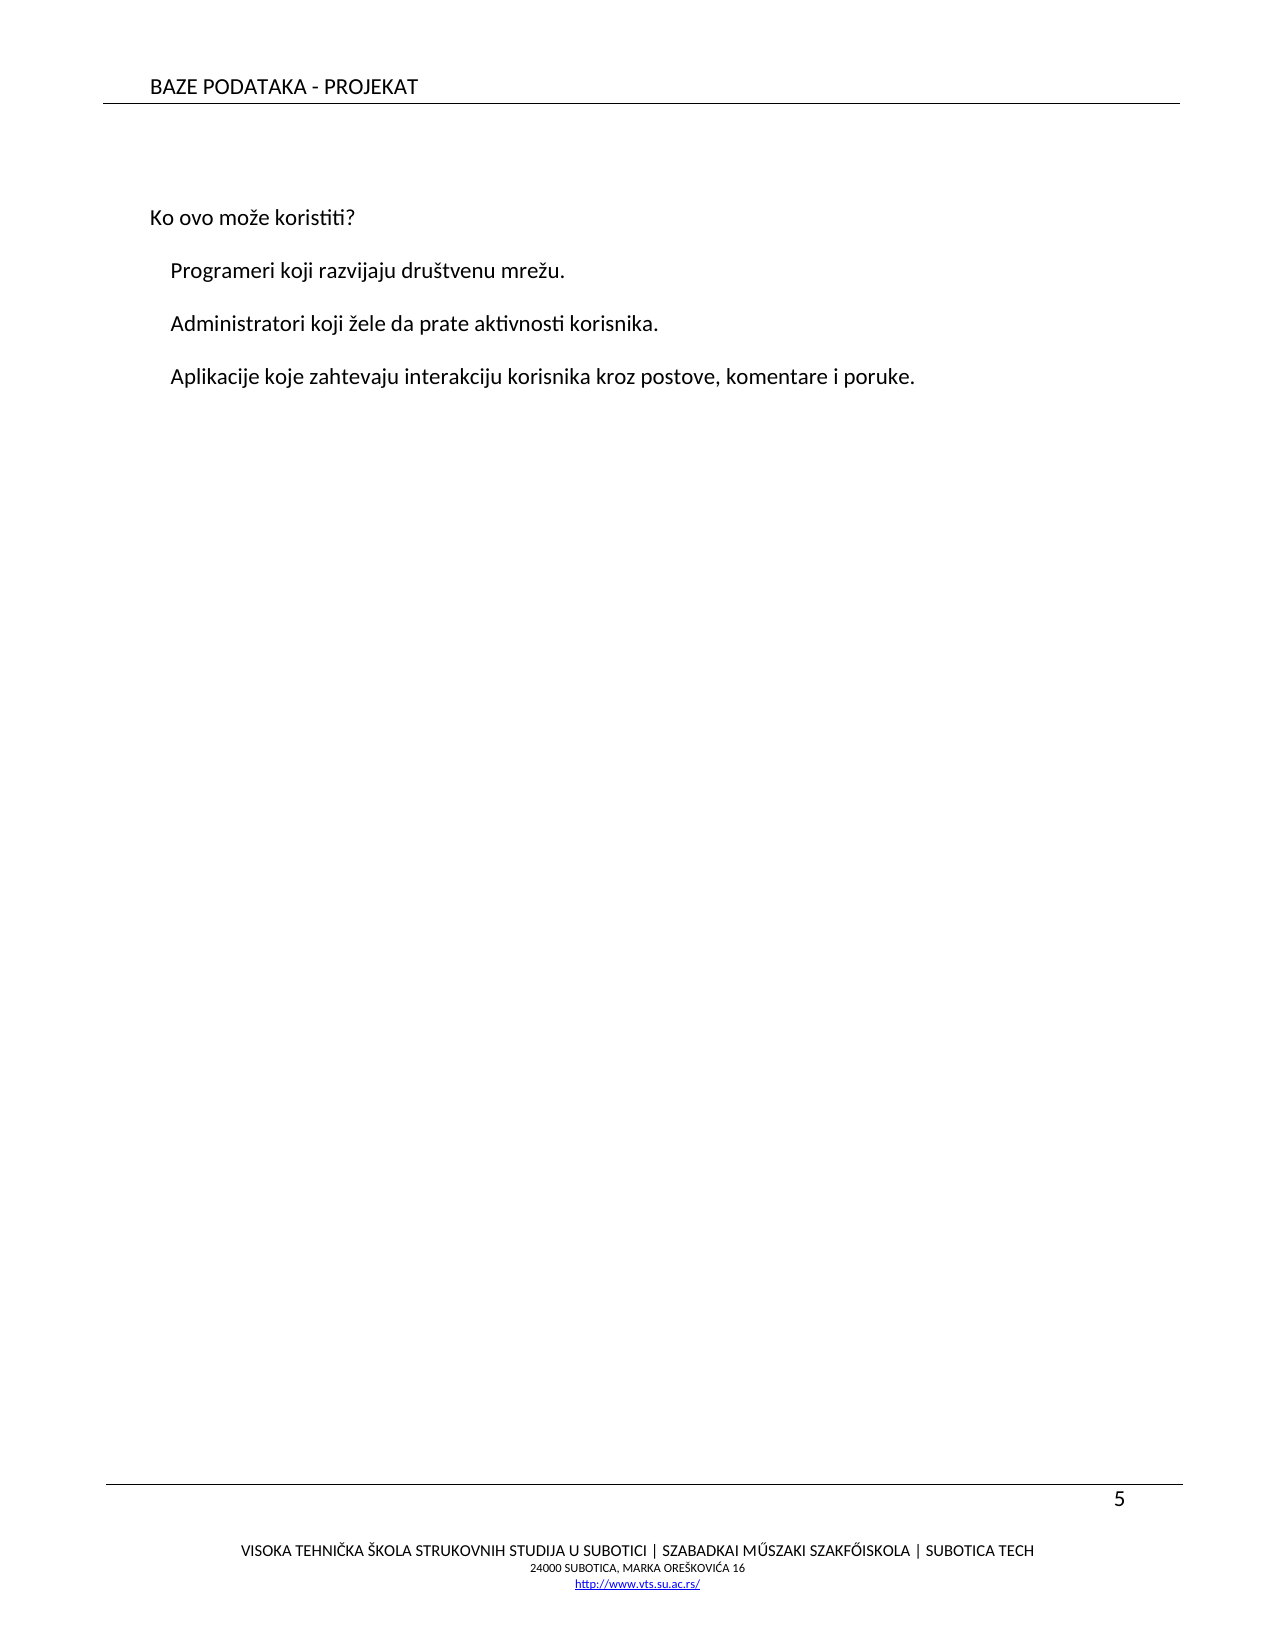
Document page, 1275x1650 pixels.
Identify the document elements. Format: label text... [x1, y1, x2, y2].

text Administratori koji žele da prate aktivnosti korisnika. [150, 309, 1125, 337]
text Programeri koji razvijaju društvenu mrežu. [150, 256, 1125, 284]
text Ko ovo može koristiti? [150, 203, 1125, 231]
text Aplikacije koje zahtevaju interakciju korisnika kroz postove, komentare i poruke. [150, 362, 1125, 390]
